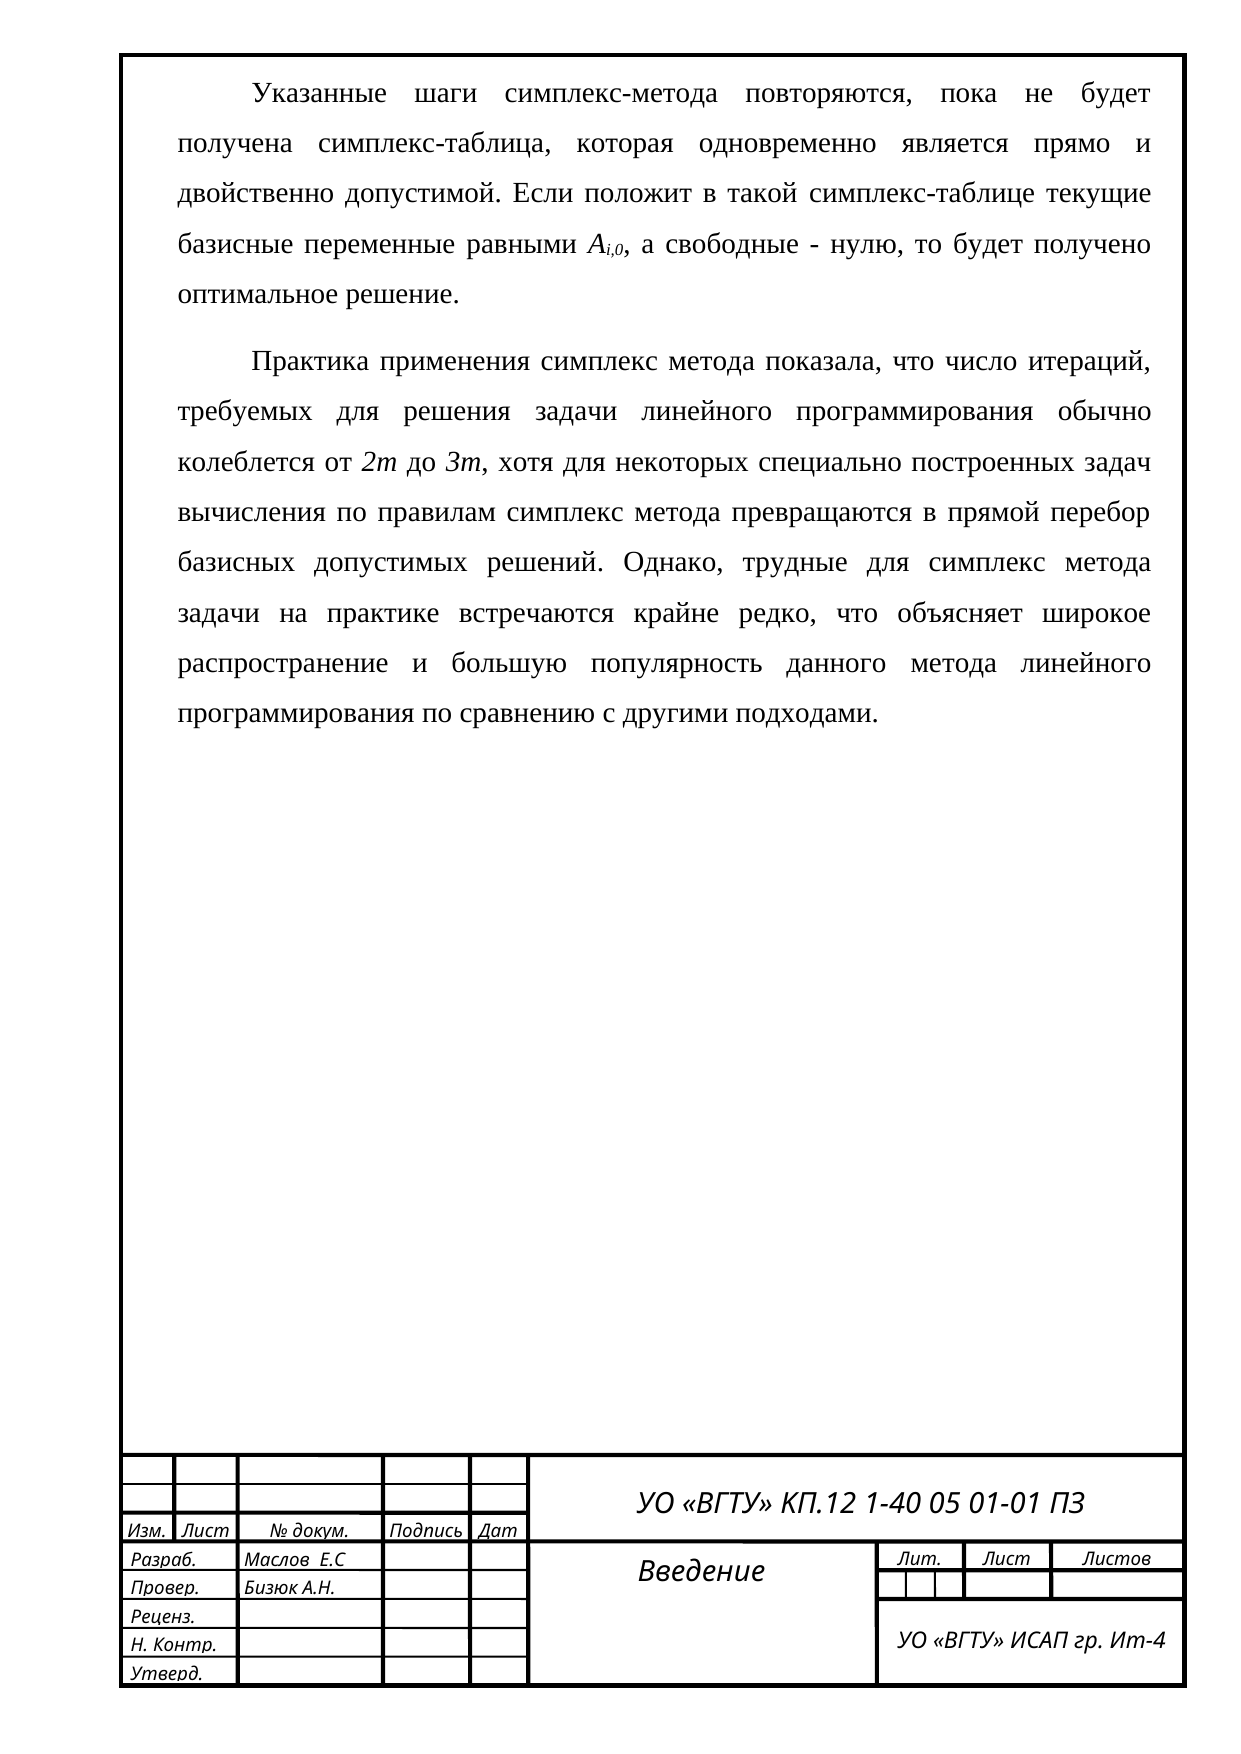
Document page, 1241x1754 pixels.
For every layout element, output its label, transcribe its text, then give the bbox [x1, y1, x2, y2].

text Практика применения симплекс метода показала, что число итераций, требуемых для решения задачи линейного программирования обычно колеблется от 2m до 3m, хотя для некоторых специально построенных задач вычисления по правилам симплекс метода превращаются в прямой перебор базисных допустимых решений. Однако, трудные для симплекс метода задачи на практике встречаются крайне редко, что объясняет широкое распространение и большую популярность данного метода линейного программирования по сравнению с другими подходами. [177, 343, 1152, 729]
text Указанные шаги симплекс-метода повторяются, пока не будет получена симплекс-таблица, которая одновременно является прямо и двойственно допустимой. Если положит в такой симплекс-таблице текущие базисные переменные равными Ai,0, а свободные - нулю, то будет получено оптимальное решение. [177, 75, 1152, 310]
